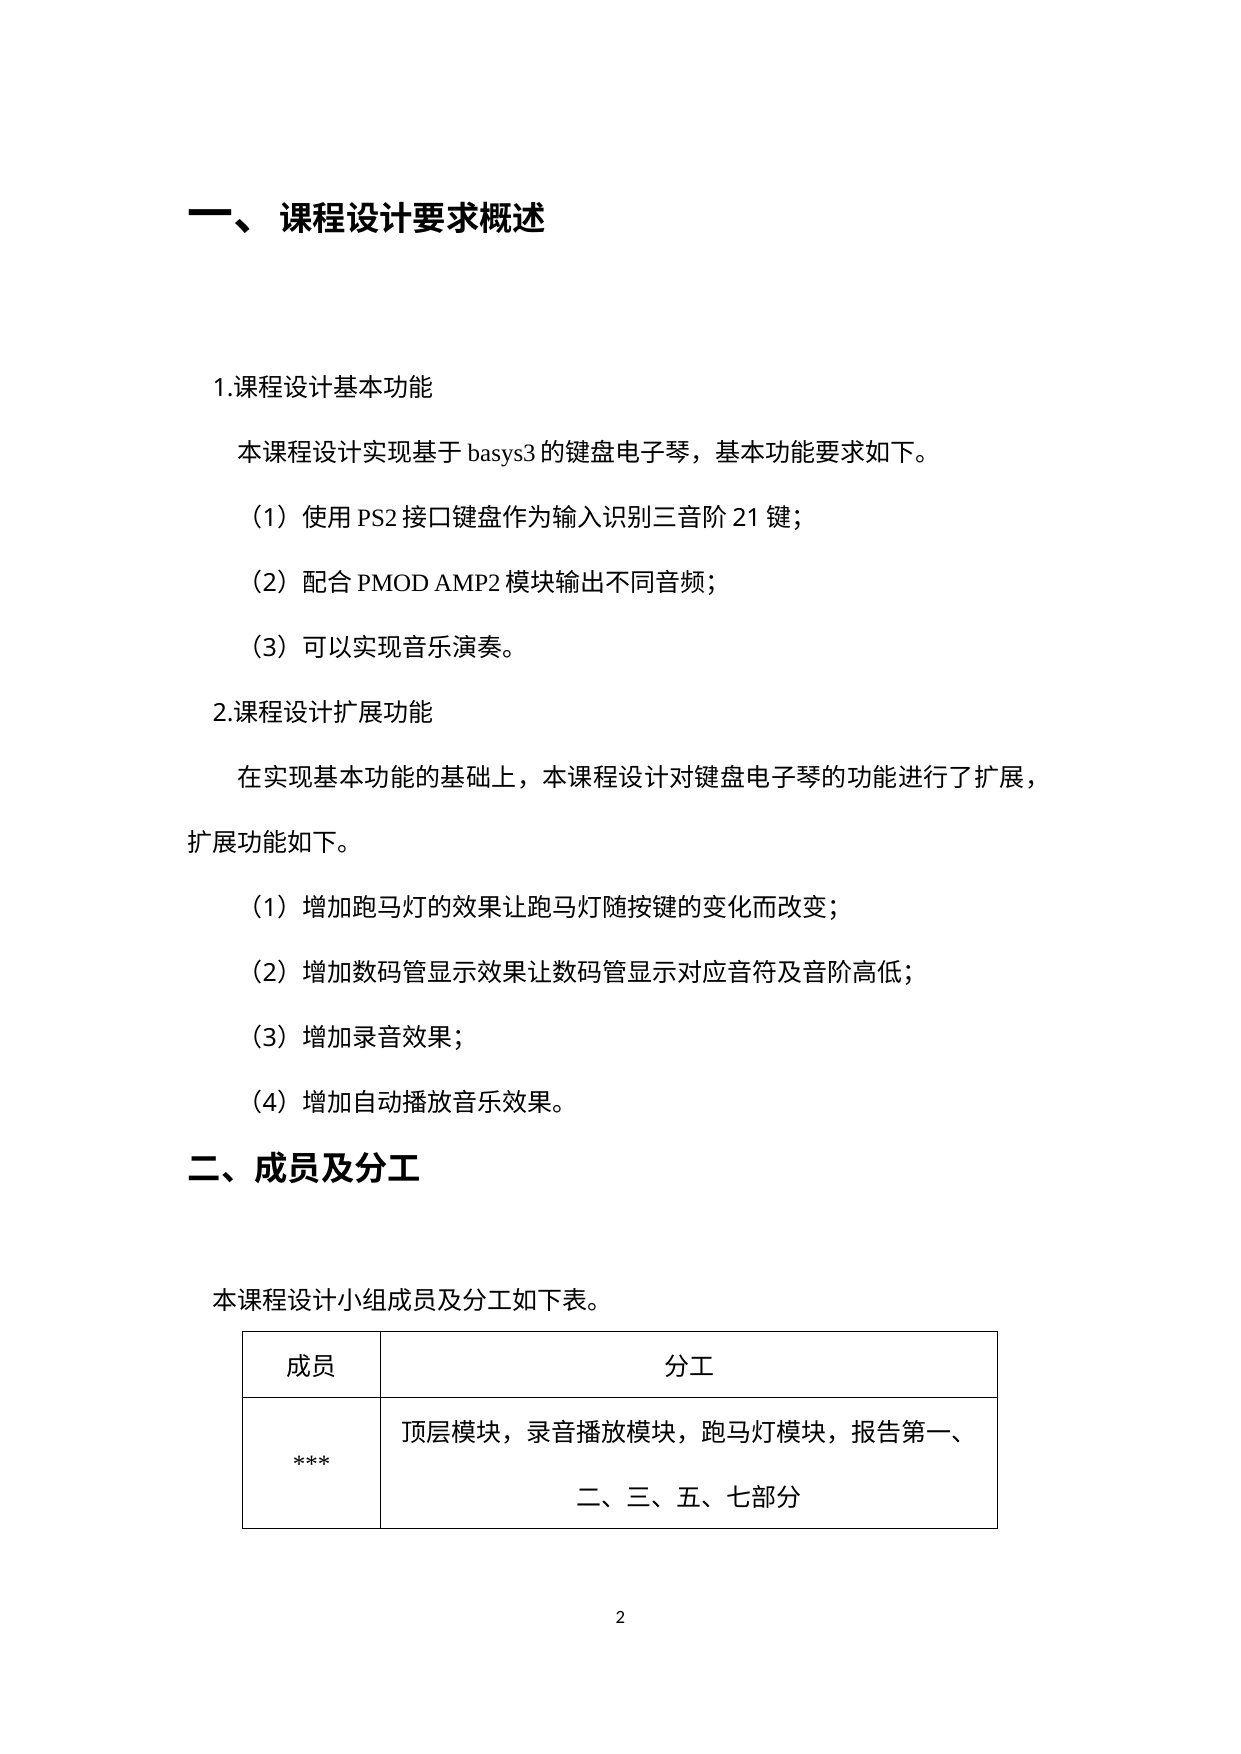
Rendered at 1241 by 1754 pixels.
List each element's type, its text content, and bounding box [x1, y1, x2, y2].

text 本课程设计小组成员及分工如下表。 [187, 1266, 1053, 1331]
table_cell 顶层模块，录音播放模块，跑马灯模块，报告第一、二、三、五、七部分 [381, 1398, 997, 1528]
text （1）增加跑马灯的效果让跑马灯随按键的变化而改变； [187, 873, 1053, 938]
subtitle 课程设计要求概述 [187, 162, 1053, 259]
subtitle 二、成员及分工 [187, 1133, 1053, 1198]
table_cell *** [243, 1398, 380, 1528]
text 本课程设计实现基于basys3的键盘电子琴，基本功能要求如下。 [187, 418, 1053, 483]
text 1.课程设计基本功能 [187, 353, 1053, 418]
text （2）增加数码管显示效果让数码管显示对应音符及音阶高低； [187, 938, 1053, 1003]
text 在实现基本功能的基础上，本课程设计对键盘电子琴的功能进行了扩展，扩展功能如下。 [187, 743, 1053, 873]
text （2）配合PMOD AMP2模块输出不同音频； [187, 548, 1053, 613]
table_header 成员 [243, 1332, 380, 1397]
text （3）可以实现音乐演奏。 [187, 613, 1053, 678]
table_header 分工 [381, 1332, 997, 1397]
text （4）增加自动播放音乐效果。 [187, 1068, 1053, 1133]
text （3）增加录音效果； [187, 1003, 1053, 1068]
text （1）使用PS2接口键盘作为输入识别三音阶21键； [187, 483, 1053, 548]
text 2.课程设计扩展功能 [187, 678, 1053, 743]
